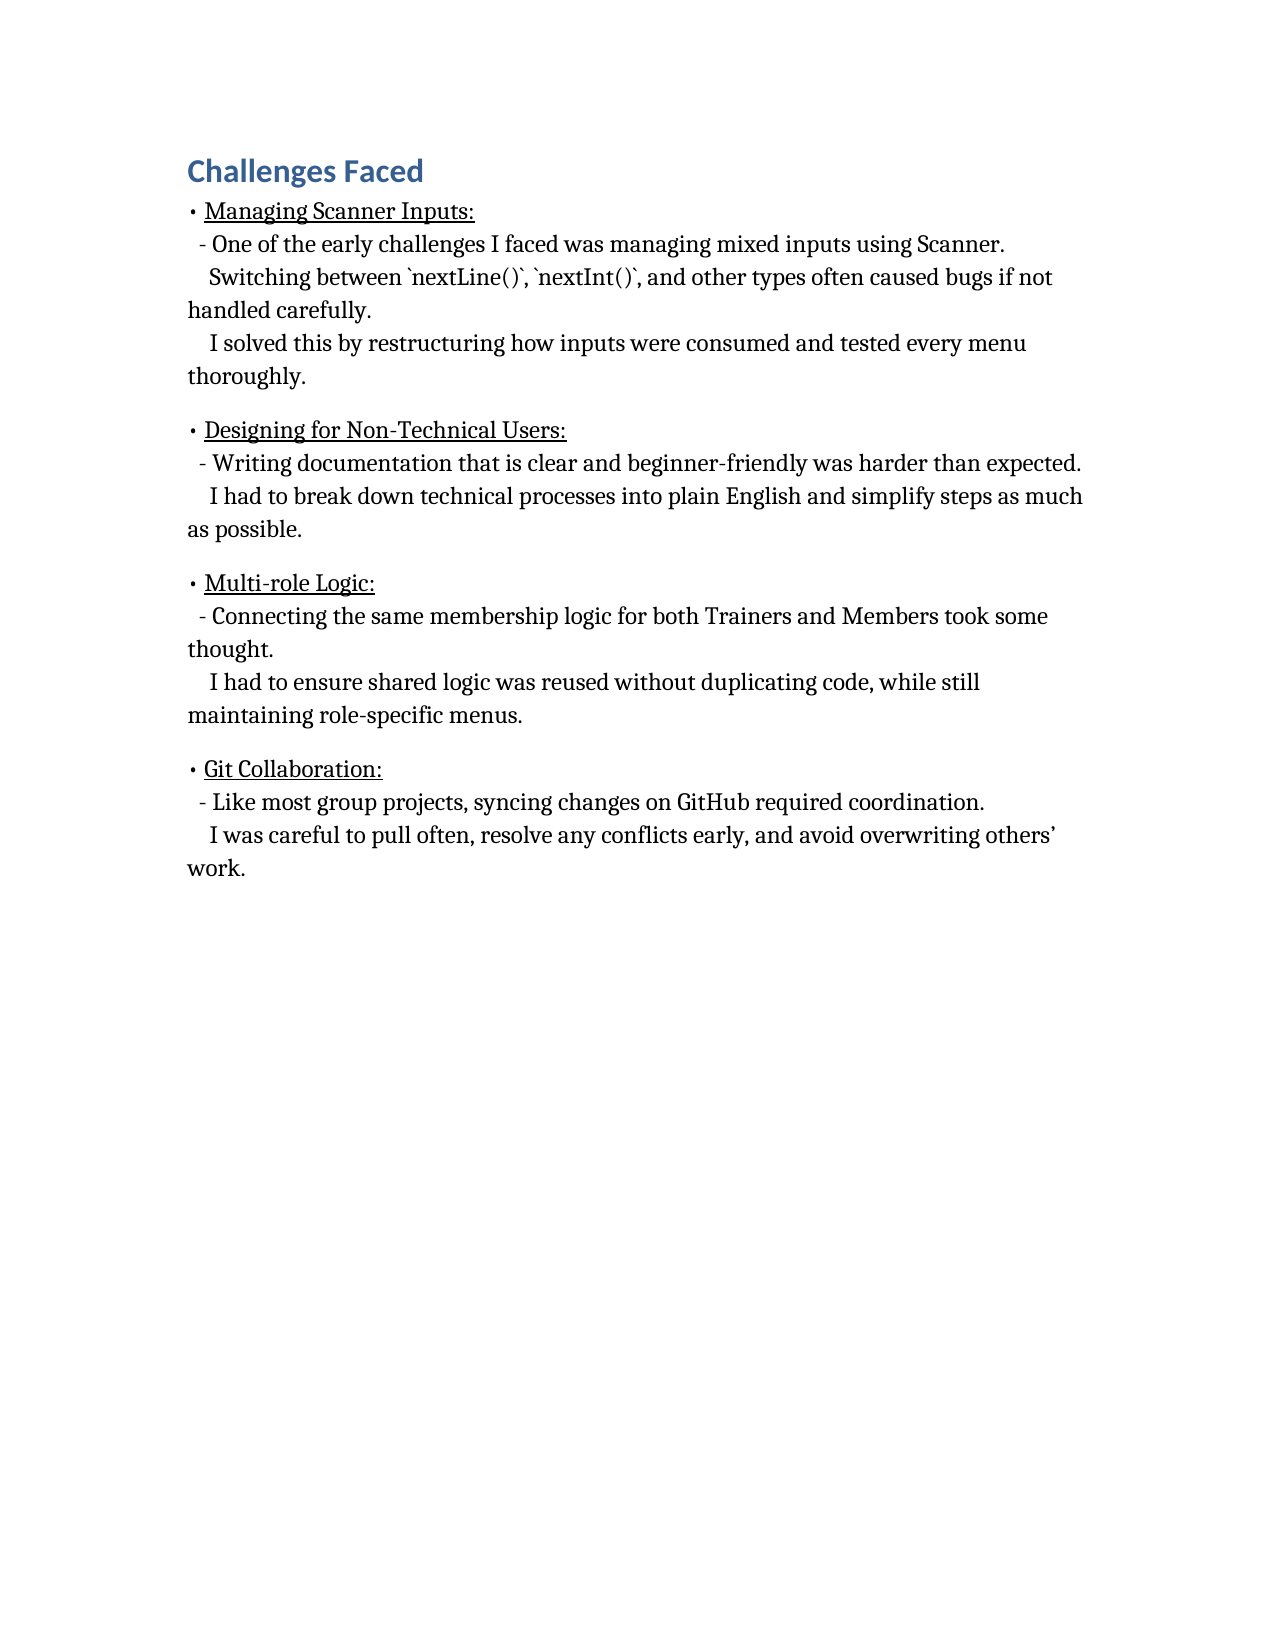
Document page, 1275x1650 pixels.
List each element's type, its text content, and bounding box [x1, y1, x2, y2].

text • Managing Scanner Inputs: - One of the early challenges I faced was managing mixed inputs using Scanner. Switching between `nextLine()`, `nextInt()`, and other types often caused bugs if not handled carefully. I solved this by restructuring how inputs were consumed and tested every menu thoroughly. [187, 197, 1087, 391]
text • Git Collaboration: - Like most group projects, syncing changes on GitHub required coordination. I was careful to pull often, resolve any conflicts early, and avoid overwriting others’ work. [187, 754, 1087, 882]
subtitle Challenges Faced [187, 150, 1087, 191]
text • Designing for Non-Technical Users: - Writing documentation that is clear and beginner-friendly was harder than expected. I had to break down technical processes into plain English and simplify steps as much as possible. [187, 416, 1087, 543]
text • Multi-role Logic: - Connecting the same membership logic for both Trainers and Members took some thought. I had to ensure shared logic was reused without duplicating code, while still maintaining role-specific menus. [187, 569, 1087, 729]
